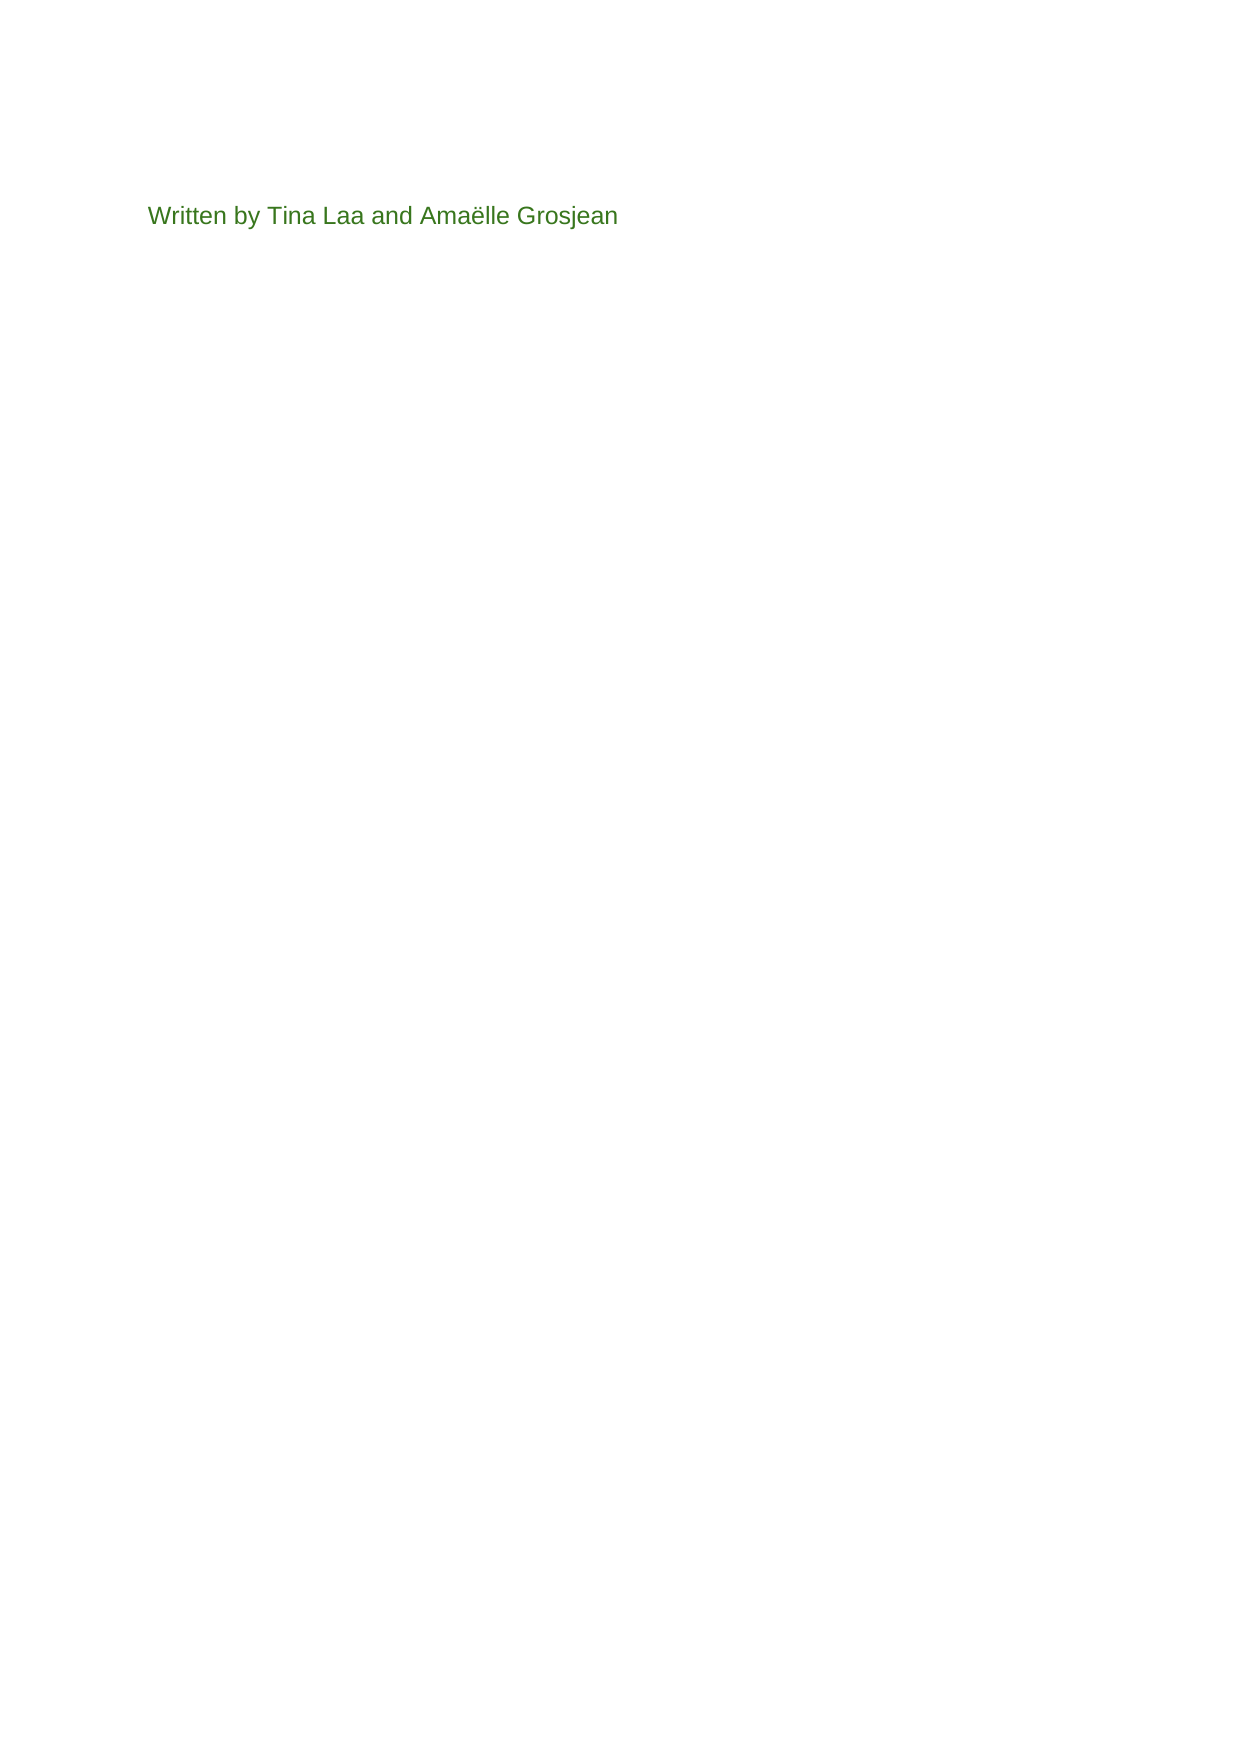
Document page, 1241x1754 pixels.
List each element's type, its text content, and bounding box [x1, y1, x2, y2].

text Written by Tina Laa and Amaëlle Grosjean [148, 201, 1093, 230]
